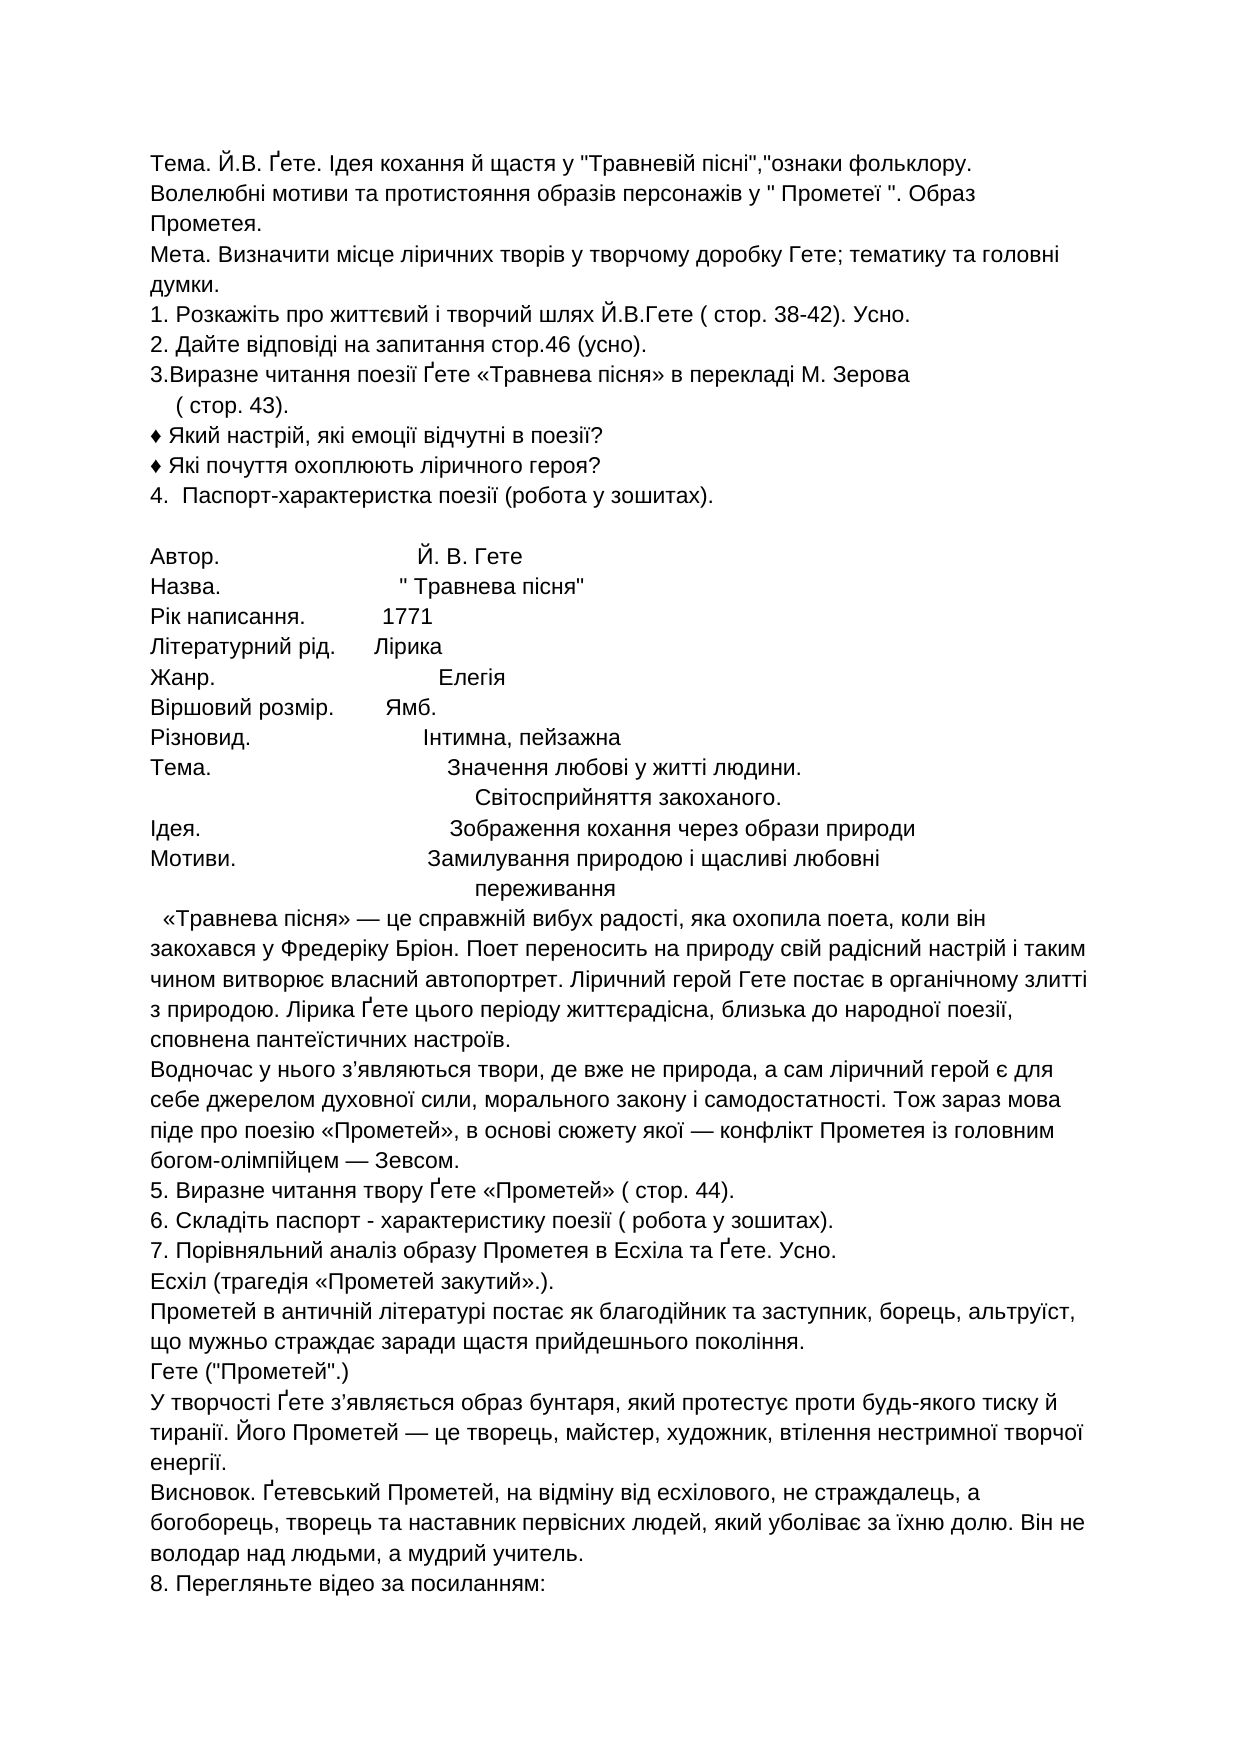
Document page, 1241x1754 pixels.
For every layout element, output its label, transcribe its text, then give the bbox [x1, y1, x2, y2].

text Висновок. Ґетевський Прометей, на відміну від есхілового, не страждалець, а богоборець, творець та наставник первісних людей, який уболіває за їхню долю. Він не володар над людьми, а мудрий учитель. [150, 1479, 1090, 1566]
text Тема. Й.В. Ґете. Ідея кохання й щастя у "Травневій пісні","ознаки фольклору. Волелюбні мотиви та протистояння образів персонажів у " Прометеї ". Образ Прометея. [150, 150, 1090, 237]
text Назва. " Травнева пісня" [150, 573, 1090, 599]
text Мотиви. Замилування природою і щасливі любовні [150, 845, 1090, 871]
text ( стор. 43). [150, 392, 1090, 418]
text Автор. Й. В. Гете [150, 543, 1090, 569]
text 6. Складіть паспорт - характеристику поезії ( робота у зошитах). [150, 1207, 1090, 1234]
text ♦ Який настрій, які емоції відчутні в поезії? [150, 422, 1090, 448]
text Тема. Значення любові у житті людини. [150, 754, 1090, 781]
text Різновид. Інтимна, пейзажна [150, 724, 1090, 750]
text Світосприйняття закоханого. [150, 784, 1090, 811]
text Жанр. Елегія [150, 663, 1090, 690]
text Есхіл (трагедія «Прометей закутий».). [150, 1268, 1090, 1294]
text Мета. Визначити місце ліричних творів у творчому доробку Гете; тематику та головні думки. [150, 241, 1090, 297]
text Віршовий розмір. Ямб. [150, 694, 1090, 720]
text 7. Порівняльний аналіз образу Прометея в Есхіла та Ґете. Усно. [150, 1237, 1090, 1264]
text 4. Паспорт-характеристка поезії (робота у зошитах). [150, 482, 1090, 509]
text ♦ Які почуття охоплюють ліричного героя? [150, 452, 1090, 478]
text 8. Перегляньте відео за посиланням: [150, 1570, 1090, 1596]
text У творчості Ґете з’‎являється образ бунтаря, який протестує проти будь-якого тиску й тиранії. Його Прометей — це творець, майстер, художник, втілення нестримної творчої енергії. [150, 1388, 1090, 1475]
text «Травнева пісня» — це справжній вибух радості, яка охопила поета, коли він закохався у Фредеріку Бріон. Поет переносить на природу свій радісний настрій і таким чином витворює власний автопортрет. Ліричний герой Гете постає в органічному злитті з природою. Лірика Ґете цього періоду життєрадісна, близька до народної поезії, сповнена пантеїстичних настроїв. [150, 905, 1090, 1052]
text 2. Дайте відповіді на запитання стор.46 (усно). [150, 331, 1090, 358]
text 5. Виразне читання твору Ґете «Прометей» ( стор. 44). [150, 1177, 1090, 1203]
text 3.Виразне читання поезії Ґете «Травнева пісня» в перекладі М. Зерова [150, 361, 1090, 388]
text переживання [150, 875, 1090, 901]
text 1. Розкажіть про життєвий і творчий шлях Й.В.Гете ( стор. 38-42). Усно. [150, 301, 1090, 327]
text Ідея. Зображення кохання через образи природи [150, 814, 1090, 841]
text Водночас у нього з’‎являються твори, де вже не природа, а сам ліричний герой є для себе джерелом духовної сили, морального закону і самодостатності. Тож зараз мова піде про поезію «Прометей», в основі сюжету якої — конфлікт Прометея із головним богом-олімпійцем — Зевсом. [150, 1056, 1090, 1173]
text Літературний рід. Лірика [150, 633, 1090, 660]
text Гете ("Прометей".) [150, 1358, 1090, 1385]
text Рік написання. 1771 [150, 603, 1090, 629]
text Прометей в античній літературі постає як благодійник та заступник, борець, альтруїст, що мужньо страждає заради щастя прийдешнього покоління. [150, 1298, 1090, 1354]
